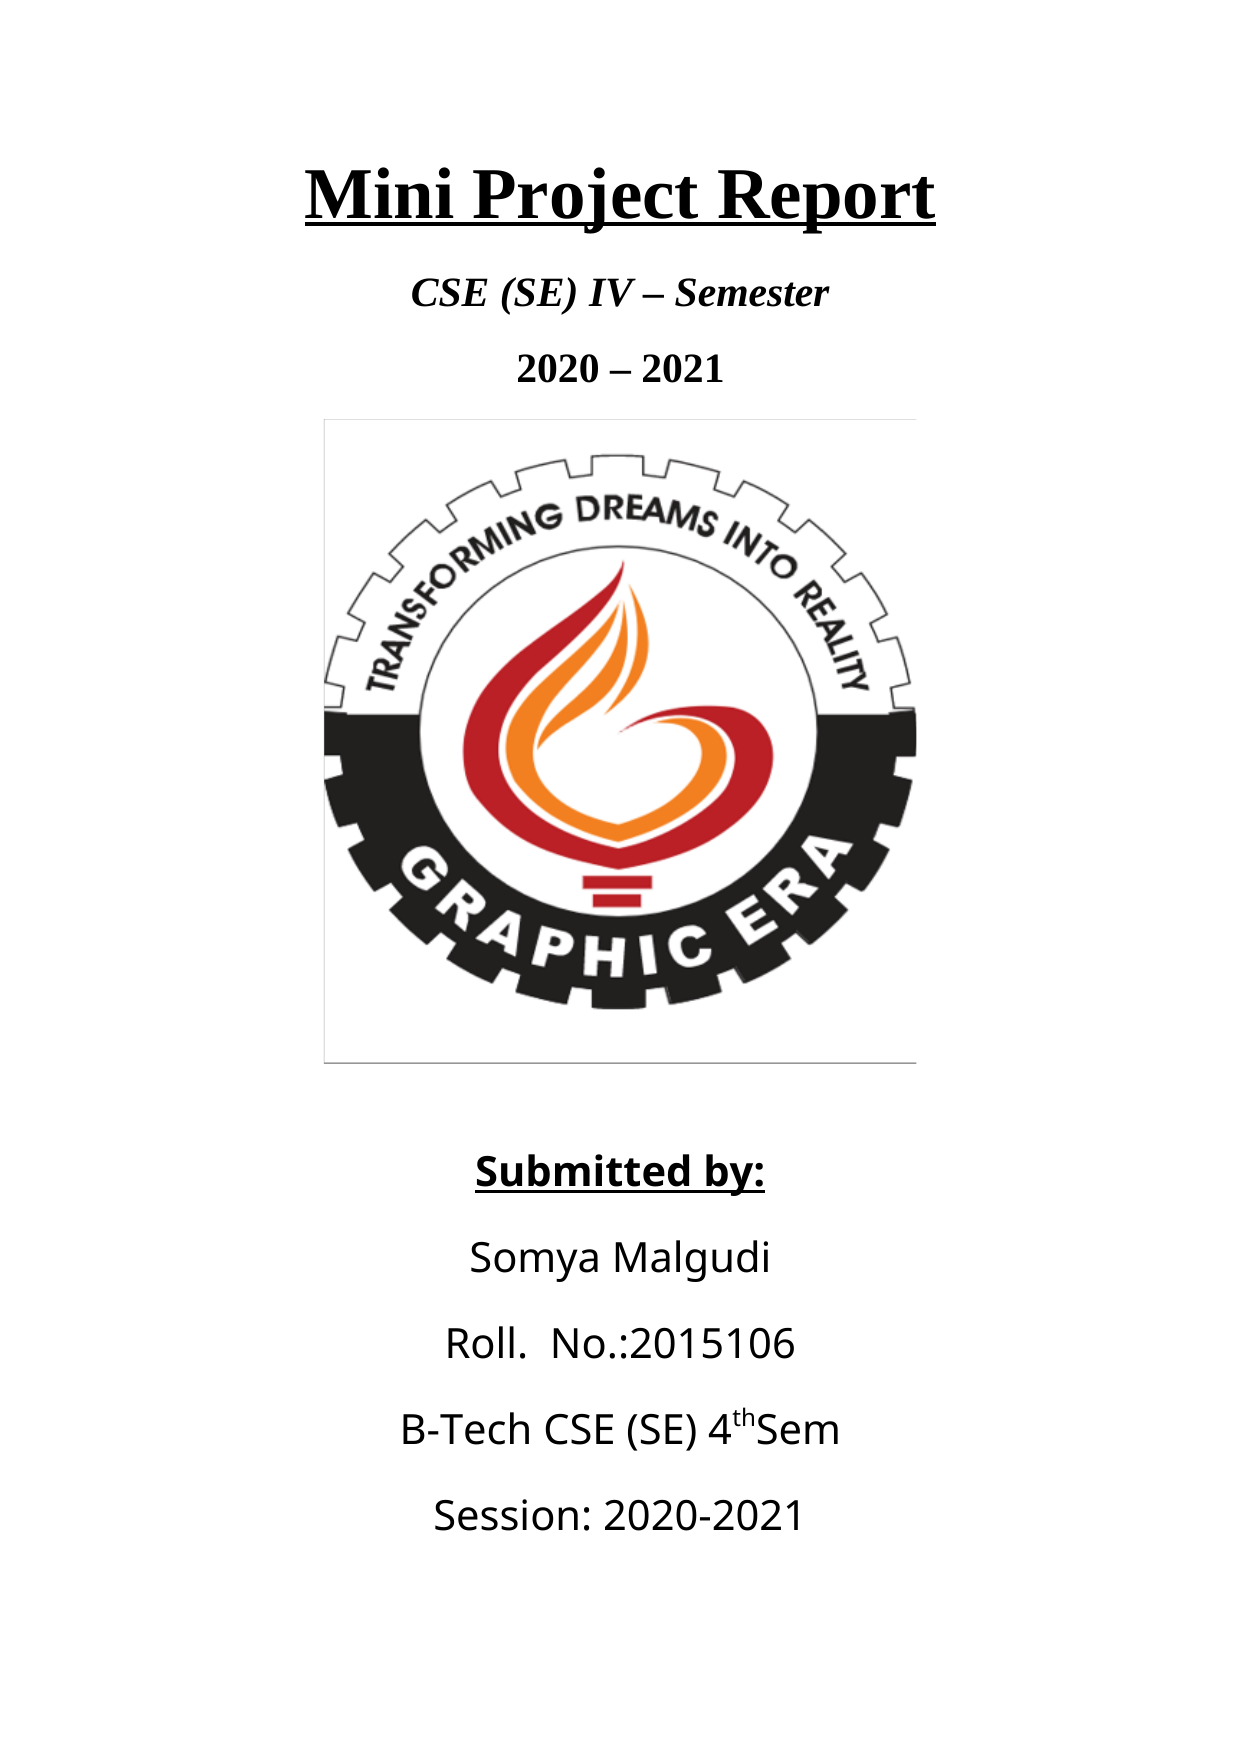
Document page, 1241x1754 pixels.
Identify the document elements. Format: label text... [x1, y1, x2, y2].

picture [323, 419, 917, 1064]
text B-Tech CSE (SE) 4thSem [150, 1400, 1090, 1457]
text Somya Malgudi [150, 1228, 1090, 1285]
text CSE (SE) IV – Semester [150, 267, 1090, 315]
text Mini Project Report [150, 150, 1090, 234]
text Roll. No.:2015106 [150, 1314, 1090, 1371]
text Submitted by: [150, 1142, 1090, 1199]
text 2020 – 2021 [150, 343, 1090, 391]
text Session: 2020-2021 [150, 1486, 1090, 1543]
